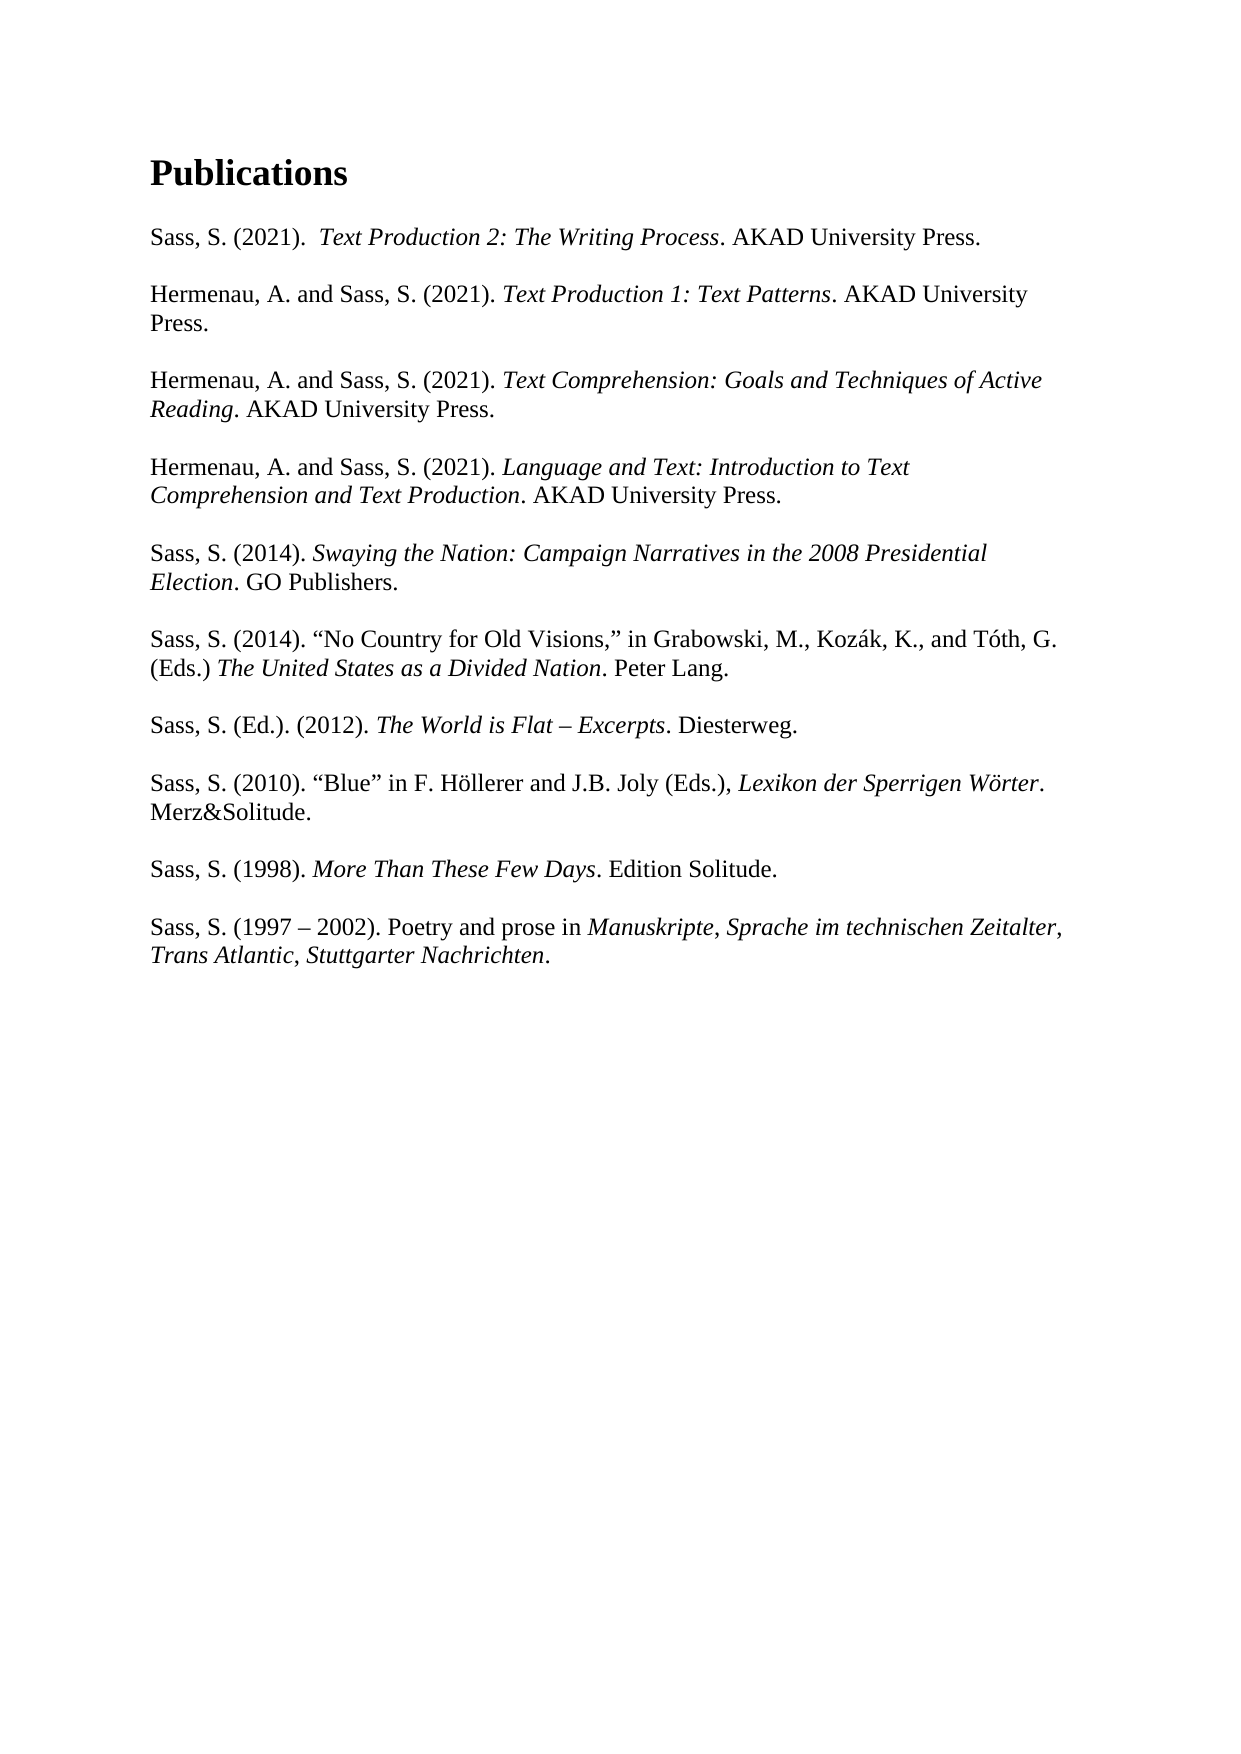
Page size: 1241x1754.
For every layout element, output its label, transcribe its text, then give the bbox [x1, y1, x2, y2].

text Sass, S. (1997 – 2002). Poetry and prose in Manuskripte, Sprache im technischen Zeitalter, Trans Atlantic, Stuttgarter Nachrichten. [150, 912, 1090, 969]
text Sass, S. (2014). Swaying the Nation: Campaign Narratives in the 2008 Presidential [150, 538, 1090, 567]
text Comprehension and Text Production. AKAD University Press. [150, 481, 1090, 509]
text Hermenau, A. and Sass, S. (2021). Language and Text: Introduction to Text [150, 452, 1090, 481]
text Sass, S. (2010). “Blue” in F. Höllerer and J.B. Joly (Eds.), Lexikon der Sperrigen Wörter. Merz&Solitude. [150, 768, 1090, 826]
text Election. GO Publishers. [150, 567, 1090, 596]
text Sass, S. (2014). “No Country for Old Visions,” in Grabowski, M., Kozák, K., and Tóth, G. (Eds.) The United States as a Divided Nation. Peter Lang. [150, 624, 1090, 682]
text Hermenau, A. and Sass, S. (2021). Text Comprehension: Goals and Techniques of Active Reading. AKAD University Press. [150, 366, 1090, 423]
text Sass, S. (1998). More Than These Few Days. Edition Solitude. [150, 854, 1090, 883]
text Hermenau, A. and Sass, S. (2021). Text Production 1: Text Patterns. AKAD University Press. [150, 279, 1090, 337]
text Sass, S. (2021). Text Production 2: The Writing Process. AKAD University Press. [150, 222, 1090, 251]
text Publications [150, 150, 1090, 193]
text Sass, S. (Ed.). (2012). The World is Flat – Excerpts. Diesterweg. [150, 711, 1090, 739]
